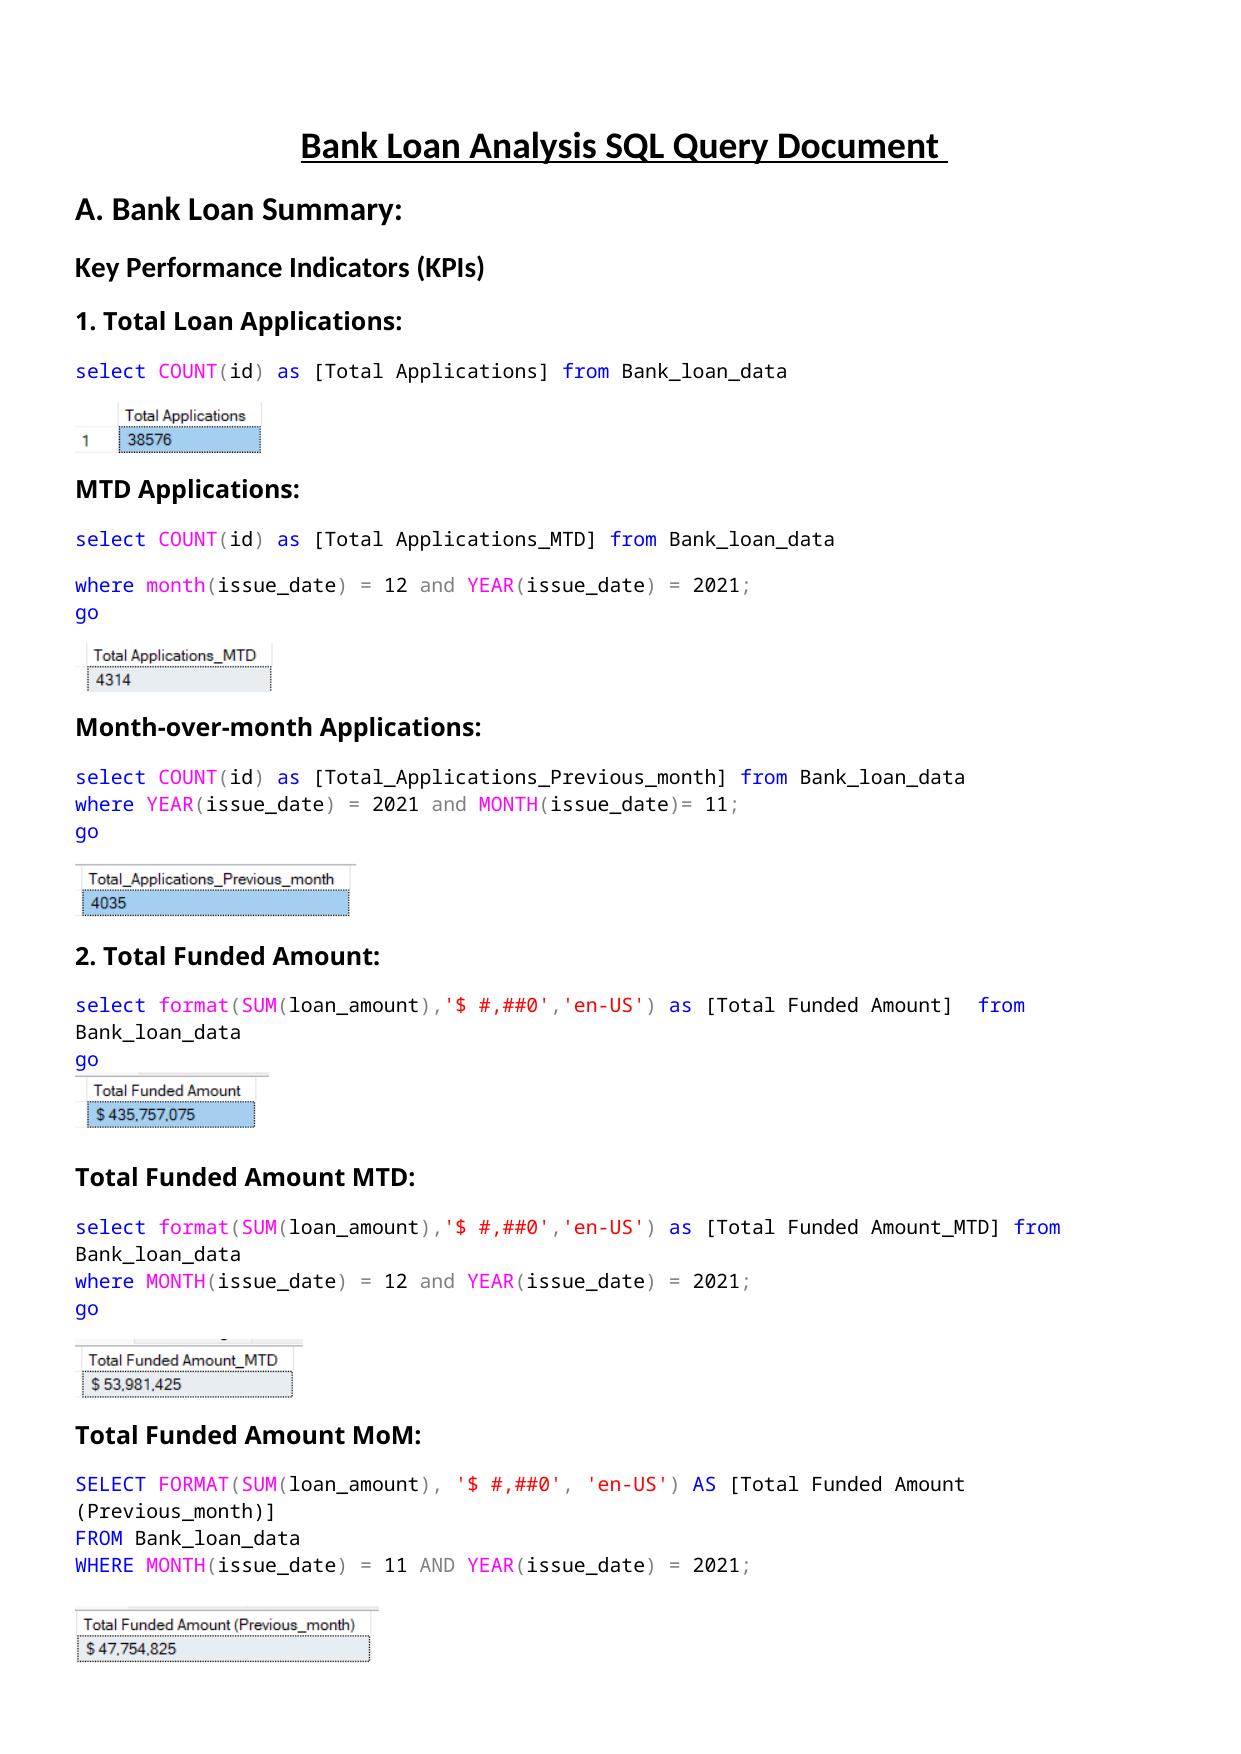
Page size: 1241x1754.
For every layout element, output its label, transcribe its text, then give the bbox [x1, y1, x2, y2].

text select COUNT(id) as [Total Applications] from Bank_loan_data [75, 357, 1165, 384]
text 2. Total Funded Amount: [75, 938, 1165, 972]
text select COUNT(id) as [Total_Applications_Previous_month] from Bank_loan_data [75, 763, 1165, 790]
text where MONTH(issue_date) = 12 and YEAR(issue_date) = 2021; [75, 1267, 1165, 1294]
text go [75, 1046, 1165, 1073]
text where month(issue_date) = 12 and YEAR(issue_date) = 2021; [75, 571, 1165, 598]
text Bank Loan Analysis SQL Query Document [75, 122, 1165, 168]
picture [75, 402, 275, 453]
picture [75, 1606, 379, 1666]
text WHERE MONTH(issue_date) = 11 AND YEAR(issue_date) = 2021; [75, 1552, 1165, 1579]
picture [75, 1339, 303, 1399]
text where YEAR(issue_date) = 2021 and MONTH(issue_date)= 11; [75, 790, 1165, 817]
text A. Bank Loan Summary: [75, 188, 1165, 229]
picture [75, 1072, 269, 1133]
text select format(SUM(loan_amount),'$ #,##0','en-US') as [Total Funded Amount] from Bank_loan_data [75, 992, 1165, 1046]
text 1. Total Loan Applications: [75, 304, 1165, 338]
text SELECT FORMAT(SUM(loan_amount), '$ #,##0', 'en-US') AS [Total Funded Amount (Previous_month)] [75, 1471, 1165, 1525]
picture [75, 643, 279, 692]
text Month-over-month Applications: [75, 710, 1165, 744]
picture [75, 863, 357, 920]
text go [75, 817, 1165, 844]
text go [75, 598, 1165, 625]
text MTD Applications: [75, 472, 1165, 506]
text select COUNT(id) as [Total Applications_MTD] from Bank_loan_data [75, 525, 1165, 552]
text Total Funded Amount MoM: [75, 1417, 1165, 1451]
text FROM Bank_loan_data [75, 1525, 1165, 1552]
text Key Performance Indicators (KPIs) [75, 249, 1165, 284]
text go [75, 1294, 1165, 1321]
text select format(SUM(loan_amount),'$ #,##0','en-US') as [Total Funded Amount_MTD] from Bank_loan_data [75, 1213, 1165, 1267]
text Total Funded Amount MTD: [75, 1159, 1165, 1194]
